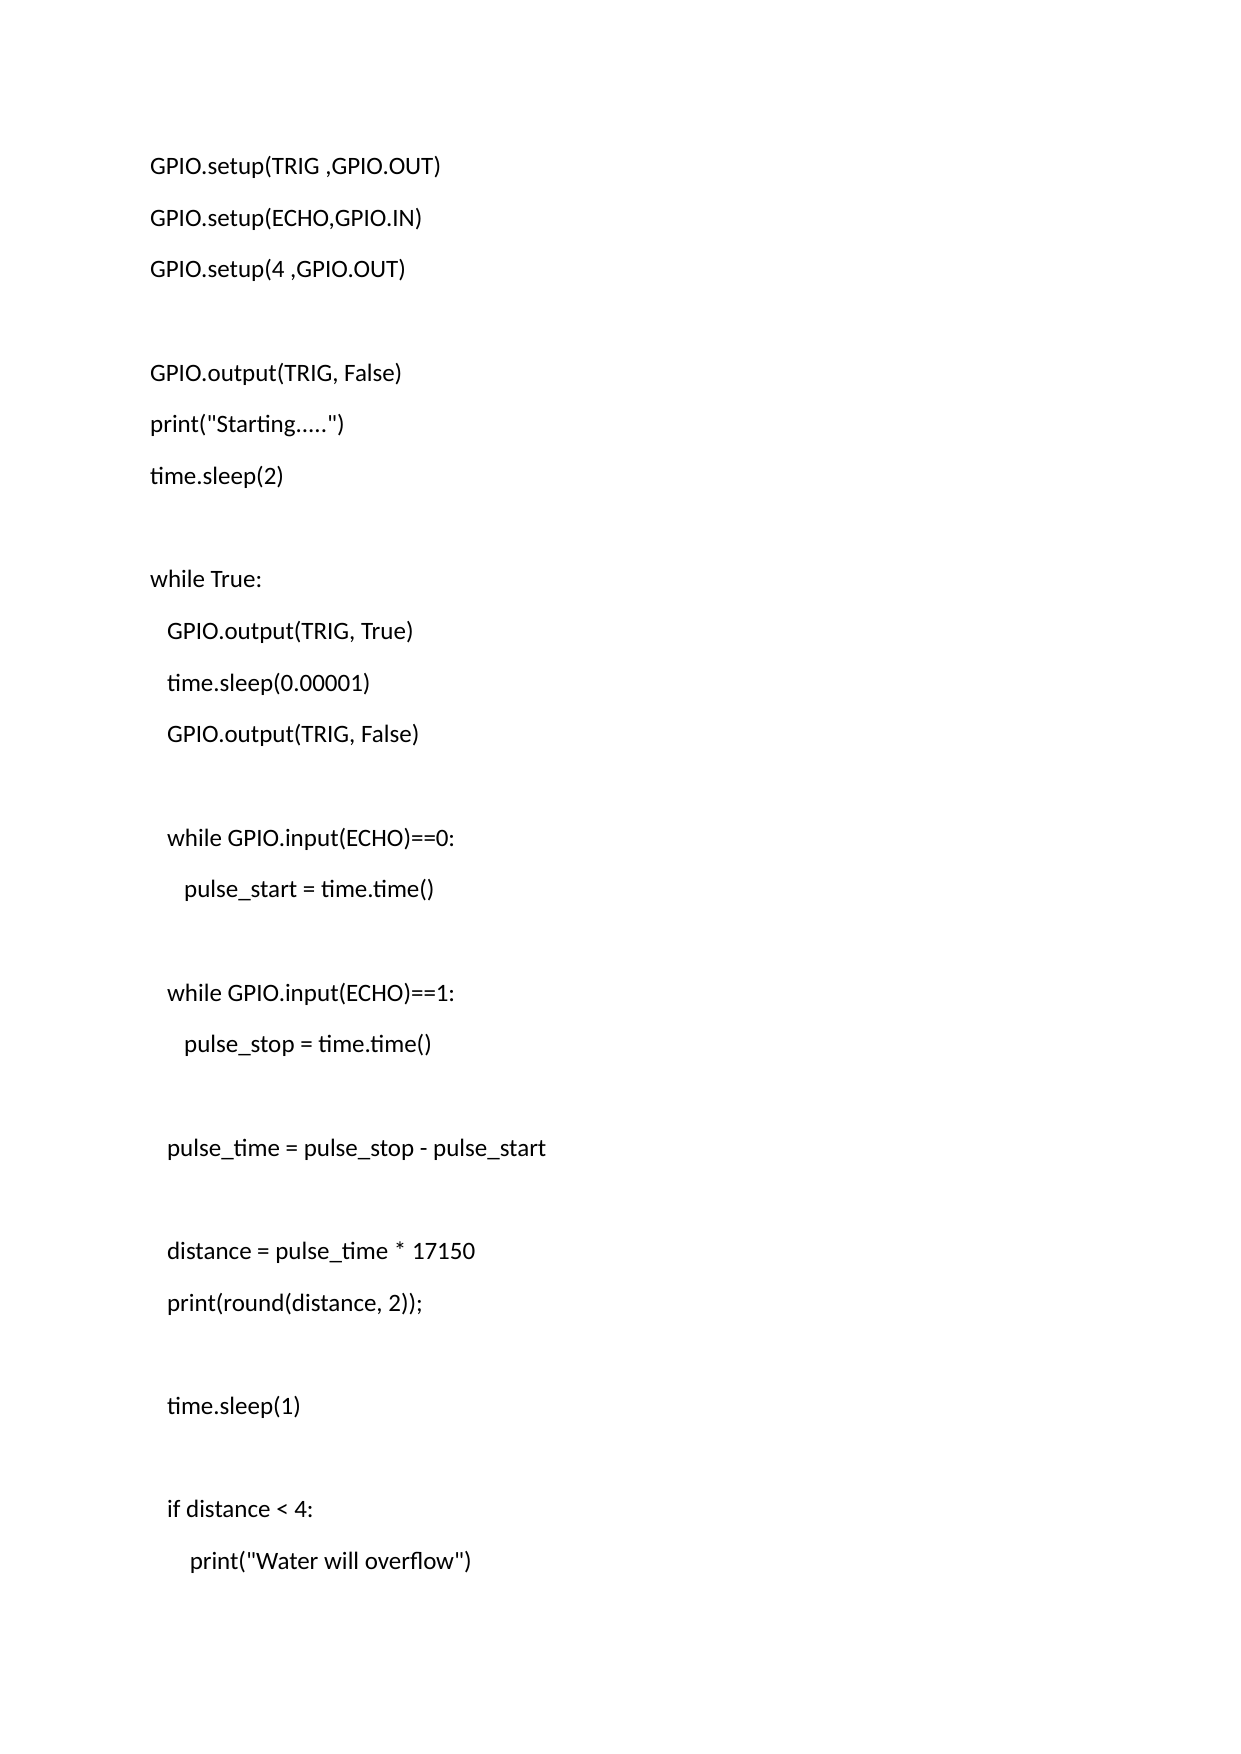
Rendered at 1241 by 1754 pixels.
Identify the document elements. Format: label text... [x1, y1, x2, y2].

text GPIO.output(TRIG, False) [150, 718, 1090, 749]
text if distance < 4: [150, 1493, 1090, 1524]
text GPIO.setup(ECHO,GPIO.IN) [150, 202, 1090, 232]
text while True: [150, 563, 1090, 594]
text print("Starting.....") [150, 408, 1090, 439]
text time.sleep(1) [150, 1390, 1090, 1421]
text print(round(distance, 2)); [150, 1287, 1090, 1317]
text GPIO.output(TRIG, False) [150, 357, 1090, 387]
text pulse_stop = time.time() [150, 1028, 1090, 1059]
text while GPIO.input(ECHO)==1: [150, 977, 1090, 1007]
text print("Water will overflow") [150, 1545, 1090, 1576]
text time.sleep(0.00001) [150, 667, 1090, 697]
text while GPIO.input(ECHO)==0: [150, 822, 1090, 852]
text GPIO.setup(4 ,GPIO.OUT) [150, 253, 1090, 284]
text distance = pulse_time * 17150 [150, 1235, 1090, 1266]
text pulse_start = time.time() [150, 873, 1090, 904]
text GPIO.setup(TRIG ,GPIO.OUT) [150, 150, 1090, 181]
text GPIO.output(TRIG, True) [150, 615, 1090, 646]
text time.sleep(2) [150, 460, 1090, 491]
text pulse_time = pulse_stop - pulse_start [150, 1132, 1090, 1162]
